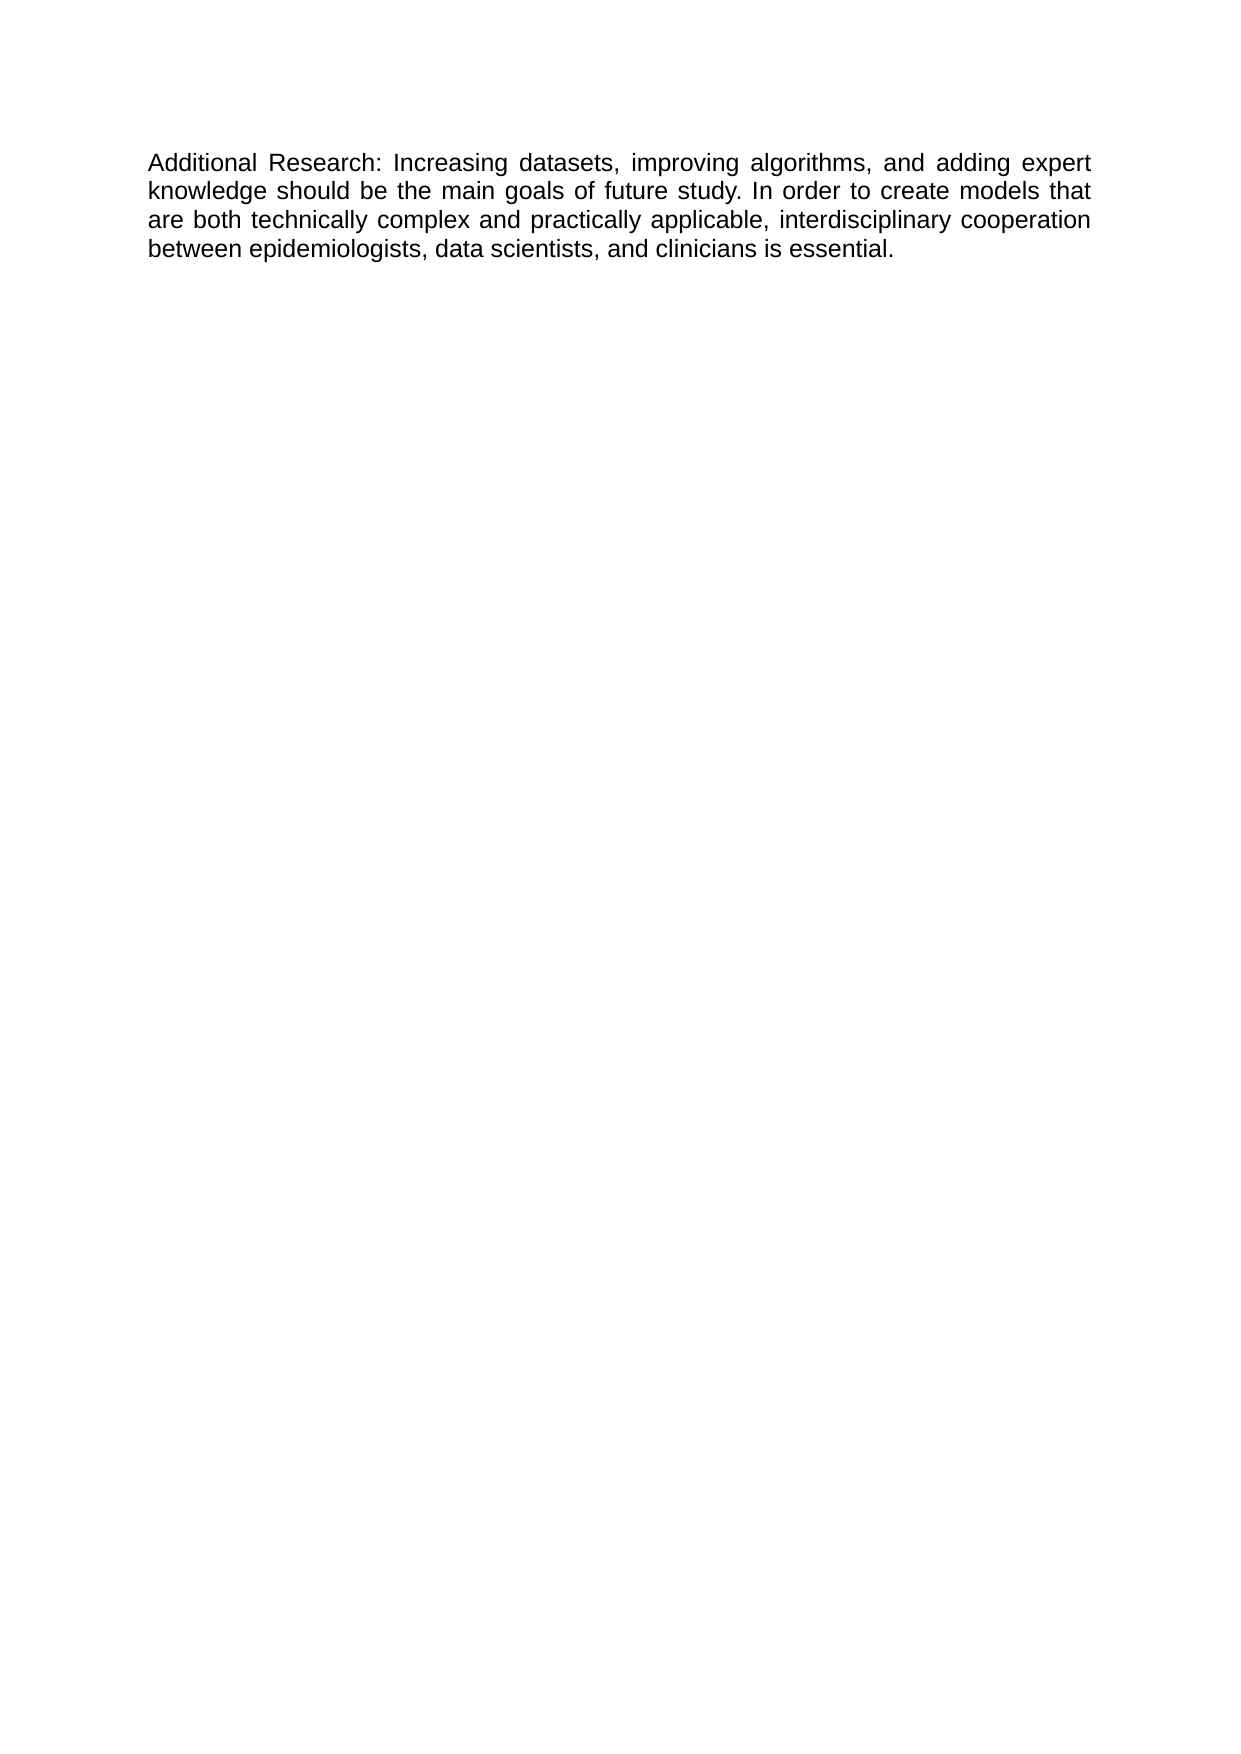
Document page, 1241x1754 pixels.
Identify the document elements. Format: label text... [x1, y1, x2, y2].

text Additional Research: Increasing datasets, improving algorithms, and adding expert knowledge should be the main goals of future study. In order to create models that are both technically complex and practically applicable, interdisciplinary cooperation between epidemiologists, data scientists, and clinicians is essential. [148, 148, 1093, 263]
